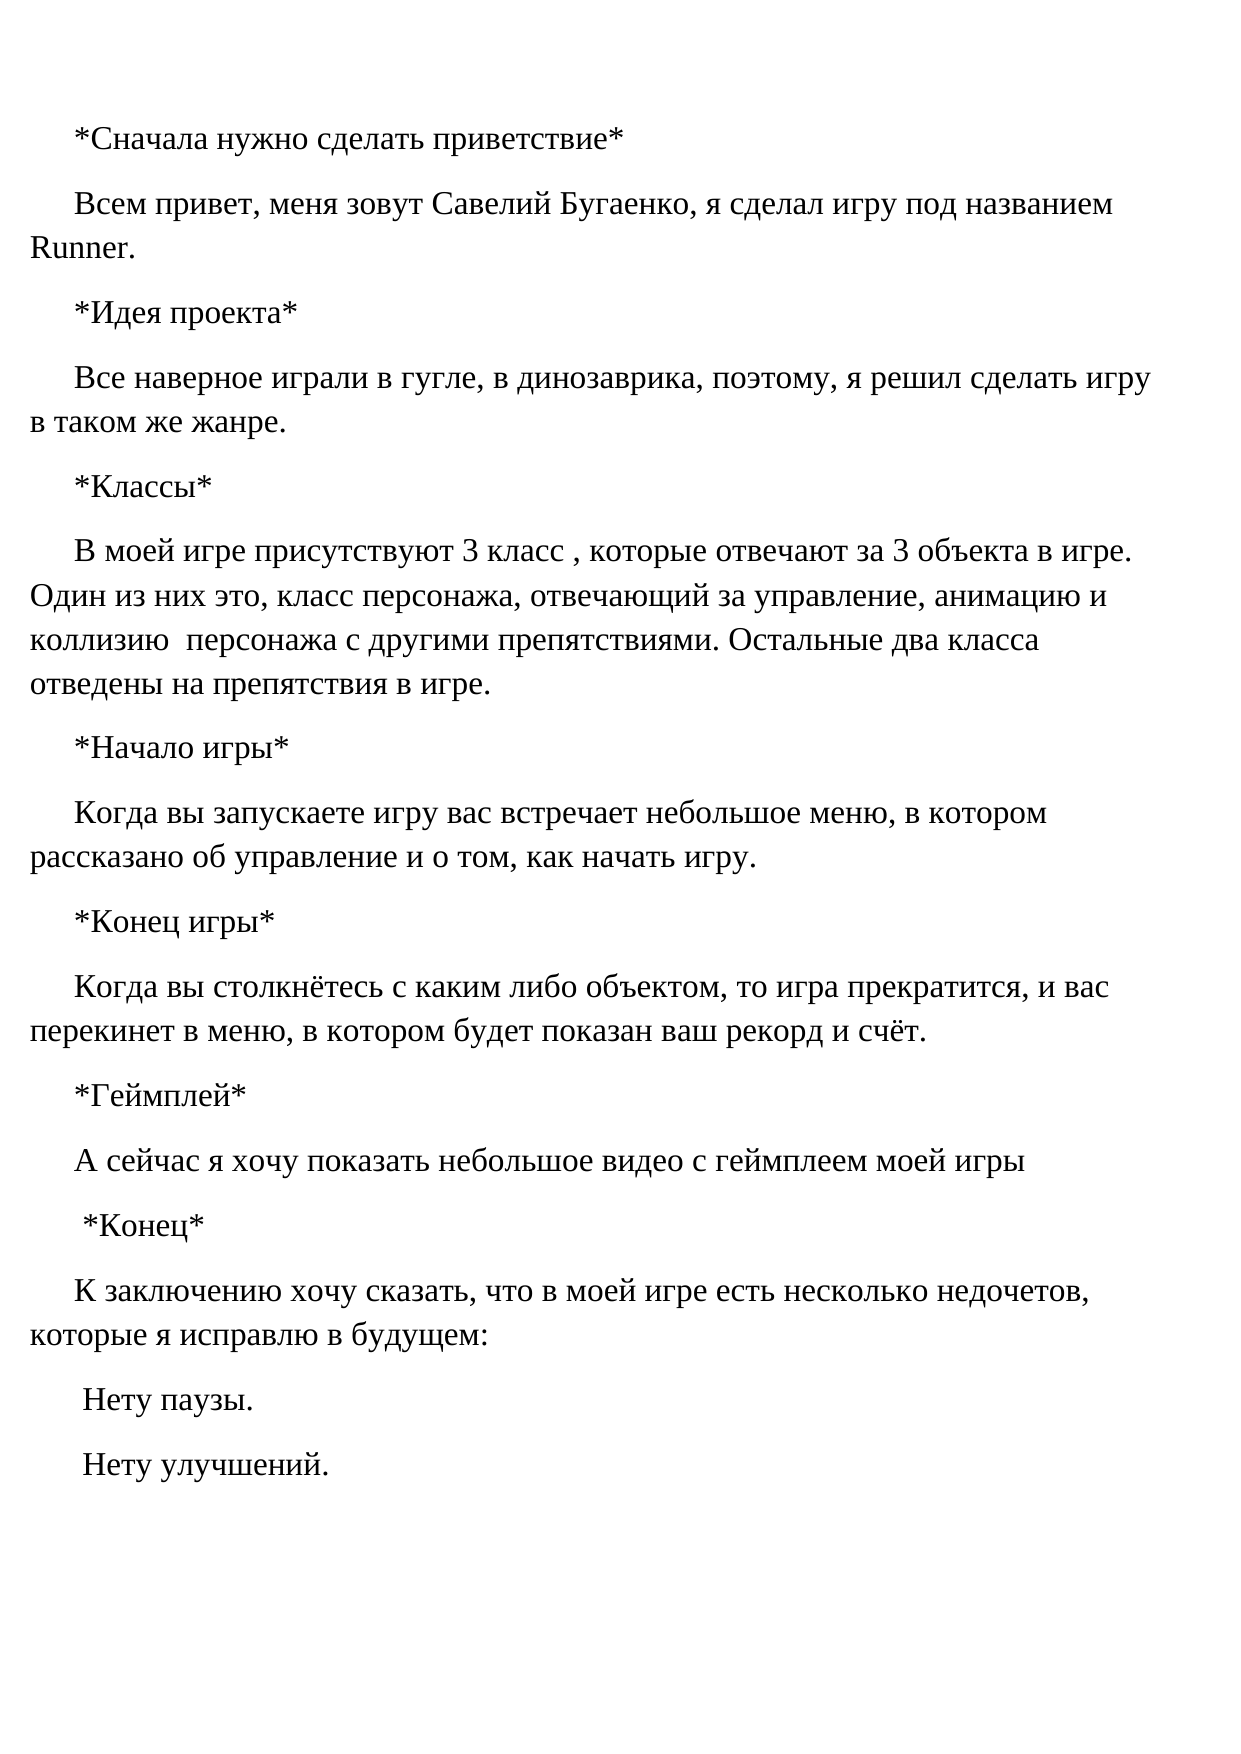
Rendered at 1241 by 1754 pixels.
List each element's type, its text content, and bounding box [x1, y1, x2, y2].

text Когда вы запускаете игру вас встречает небольшое меню, в котором рассказано об управление и о том, как начать игру. [29, 793, 1152, 875]
text *Конец игры* [29, 902, 1152, 940]
text Нету паузы. [29, 1379, 1152, 1417]
text Все наверное играли в гугле, в динозаврика, поэтому, я решил сделать игру в таком же жанре. [29, 357, 1152, 439]
text Когда вы столкнётесь с каким либо объектом, то игра прекратится, и вас перекинет в меню, в котором будет показан ваш рекорд и счёт. [29, 967, 1152, 1049]
text *Геймплей* [29, 1076, 1152, 1114]
text В моей игре присутствуют 3 класс , которые отвечают за 3 объекта в игре. Один из них это, класс персонажа, отвечающий за управление, анимацию и коллизию персонажа с другими препятствиями. Остальные два класса отведены на препятствия в игре. [29, 531, 1152, 701]
text *Идея проекта* [29, 292, 1152, 330]
text Всем привет, меня зовут Савелий Бугаенко, я сделал игру под названием Runner. [29, 183, 1152, 265]
text *Начало игры* [29, 728, 1152, 766]
text *Конец* [29, 1205, 1152, 1244]
text *Классы* [29, 466, 1152, 504]
text К заключению хочу сказать, что в моей игре есть несколько недочетов, которые я исправлю в будущем: [29, 1270, 1152, 1353]
text *Сначала нужно сделать приветствие* [29, 118, 1152, 156]
text Нету улучшений. [29, 1444, 1152, 1482]
text А сейчас я хочу показать небольшое видео с геймплеем моей игры [29, 1140, 1152, 1179]
